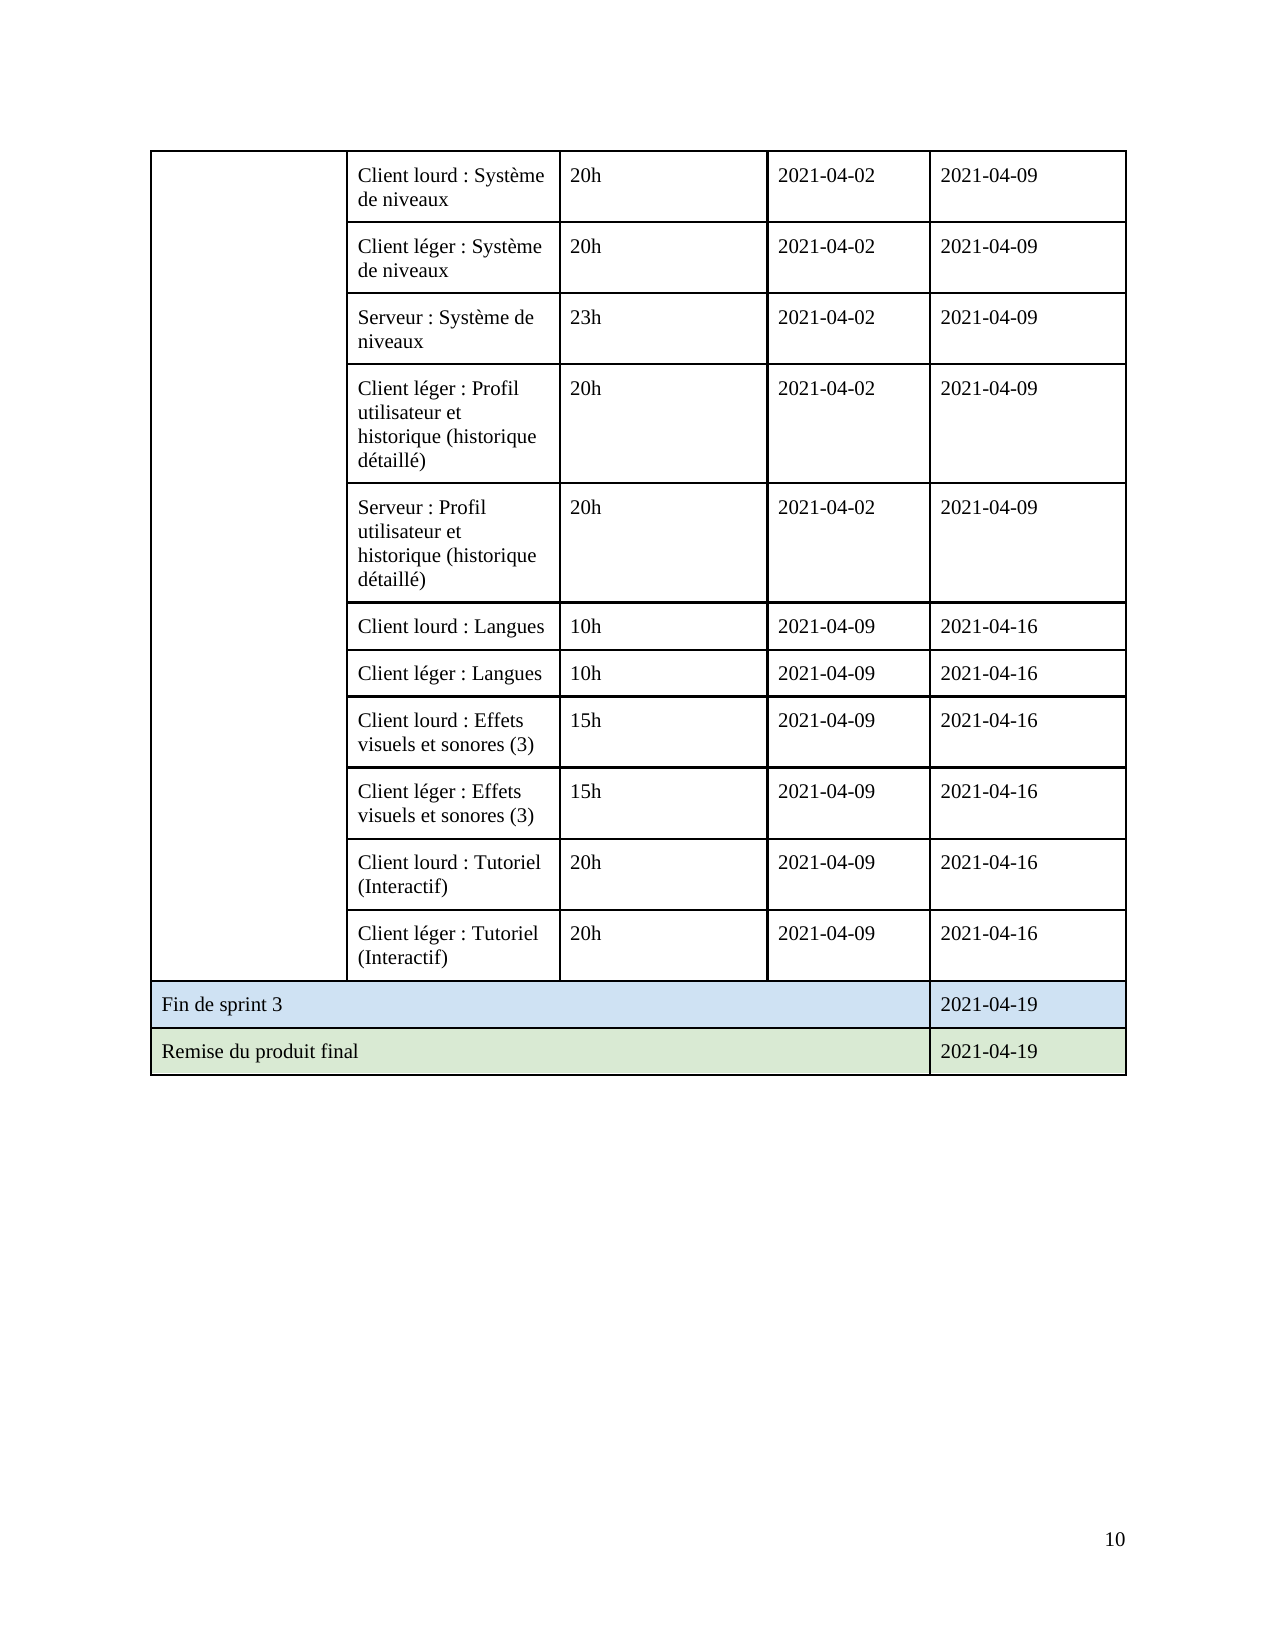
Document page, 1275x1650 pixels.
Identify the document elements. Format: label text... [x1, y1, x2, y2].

table_cell 2021-04-16 [931, 769, 1125, 837]
table_cell Serveur : Système de niveaux [348, 294, 559, 363]
table_cell 23h [561, 294, 766, 363]
table_cell Client léger : Effets visuels et sonores (3) [348, 769, 559, 837]
table_cell 20h [561, 223, 766, 292]
table_cell 15h [561, 698, 766, 766]
table_cell 2021-04-02 [769, 223, 929, 292]
table_cell 2021-04-09 [769, 840, 929, 908]
table_cell 2021-04-09 [769, 651, 929, 695]
table_cell Serveur : Profil utilisateur et historique (historique détaillé) [348, 484, 559, 601]
table_cell 2021-04-09 [769, 604, 929, 648]
table_cell 2021-04-16 [931, 840, 1125, 908]
table_cell 15h [561, 769, 766, 837]
table_cell 2021-04-16 [931, 911, 1125, 979]
table_cell 2021-04-02 [769, 365, 929, 482]
table_cell 2021-04-19 [931, 982, 1125, 1027]
table_cell 2021-04-02 [769, 484, 929, 601]
table_cell Client léger : Système de niveaux [348, 223, 559, 292]
table_cell Client lourd : Système de niveaux [348, 152, 559, 221]
table_cell Client léger : Tutoriel (Interactif) [348, 911, 559, 979]
table_cell 20h [561, 152, 766, 221]
table_cell 2021-04-02 [769, 152, 929, 221]
table_cell 2021-04-16 [931, 604, 1125, 648]
table_cell 20h [561, 365, 766, 482]
table_cell Remise du produit final [152, 1029, 929, 1073]
table_cell 2021-04-16 [931, 651, 1125, 695]
table_cell 10h [561, 651, 766, 695]
table_cell 2021-04-09 [931, 294, 1125, 363]
table_cell Fin de sprint 3 [152, 982, 929, 1027]
table_cell 2021-04-02 [769, 294, 929, 363]
table_cell 2021-04-09 [769, 698, 929, 766]
table_cell 2021-04-09 [769, 911, 929, 979]
table_cell 2021-04-09 [931, 484, 1125, 601]
table_cell Client léger : Langues [348, 651, 559, 695]
table_cell 2021-04-16 [931, 698, 1125, 766]
table_cell Client léger : Profil utilisateur et historique (historique détaillé) [348, 365, 559, 482]
table_cell 2021-04-19 [931, 1029, 1125, 1073]
table_cell 2021-04-09 [931, 152, 1125, 221]
table_cell 20h [561, 840, 766, 908]
table_cell Client lourd : Tutoriel (Interactif) [348, 840, 559, 908]
table_cell Client lourd : Langues [348, 604, 559, 648]
table_cell Client lourd : Effets visuels et sonores (3) [348, 698, 559, 766]
table_cell 2021-04-09 [931, 365, 1125, 482]
table_cell 10h [561, 604, 766, 648]
table_cell 2021-04-09 [931, 223, 1125, 292]
table_cell 20h [561, 911, 766, 979]
table_cell 2021-04-09 [769, 769, 929, 837]
table_cell 20h [561, 484, 766, 601]
